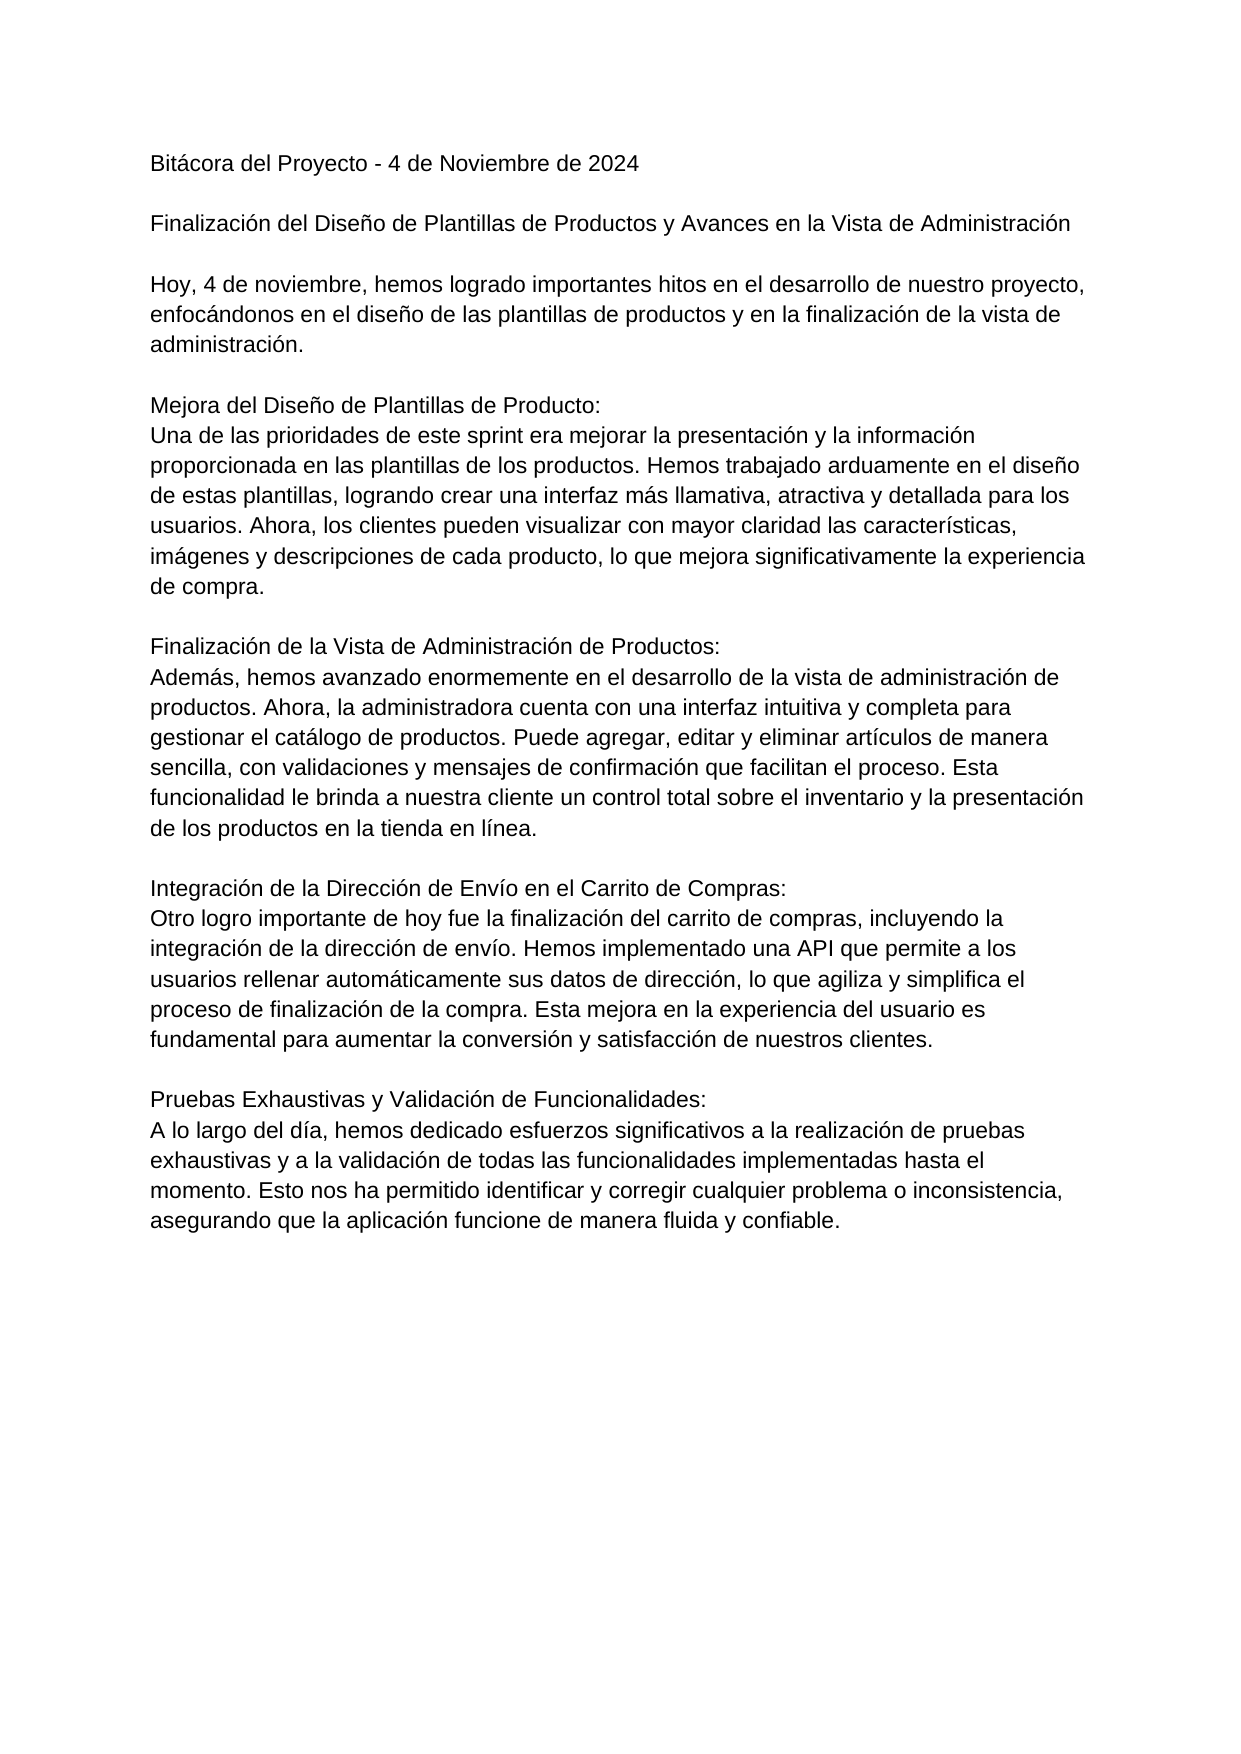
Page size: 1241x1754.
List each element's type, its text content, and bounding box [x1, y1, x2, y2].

text Además, hemos avanzado enormemente en el desarrollo de la vista de administración de productos. Ahora, la administradora cuenta con una interfaz intuitiva y completa para gestionar el catálogo de productos. Puede agregar, editar y eliminar artículos de manera sencilla, con validaciones y mensajes de confirmación que facilitan el proceso. Esta funcionalidad le brinda a nuestra cliente un control total sobre el inventario y la presentación de los productos en la tienda en línea. [150, 663, 1090, 841]
text Finalización del Diseño de Plantillas de Productos y Avances en la Vista de Administración [150, 210, 1090, 237]
text Pruebas Exhaustivas y Validación de Funcionalidades: [150, 1086, 1090, 1113]
text Hoy, 4 de noviembre, hemos logrado importantes hitos en el desarrollo de nuestro proyecto, enfocándonos en el diseño de las plantillas de productos y en la finalización de la vista de administración. [150, 271, 1090, 358]
text Mejora del Diseño de Plantillas de Producto: [150, 392, 1090, 418]
text A lo largo del día, hemos dedicado esfuerzos significativos a la realización de pruebas exhaustivas y a la validación de todas las funcionalidades implementadas hasta el momento. Esto nos ha permitido identificar y corregir cualquier problema o inconsistencia, asegurando que la aplicación funcione de manera fluida y confiable. [150, 1117, 1090, 1234]
text Integración de la Dirección de Envío en el Carrito de Compras: [150, 875, 1090, 901]
text Bitácora del Proyecto - 4 de Noviembre de 2024 [150, 150, 1090, 176]
text Una de las prioridades de este sprint era mejorar la presentación y la información proporcionada en las plantillas de los productos. Hemos trabajado arduamente en el diseño de estas plantillas, logrando crear una interfaz más llamativa, atractiva y detallada para los usuarios. Ahora, los clientes pueden visualizar con mayor claridad las características, imágenes y descripciones de cada producto, lo que mejora significativamente la experiencia de compra. [150, 422, 1090, 599]
text Finalización de la Vista de Administración de Productos: [150, 633, 1090, 660]
text Otro logro importante de hoy fue la finalización del carrito de compras, incluyendo la integración de la dirección de envío. Hemos implementado una API que permite a los usuarios rellenar automáticamente sus datos de dirección, lo que agiliza y simplifica el proceso de finalización de la compra. Esta mejora en la experiencia del usuario es fundamental para aumentar la conversión y satisfacción de nuestros clientes. [150, 905, 1090, 1052]
